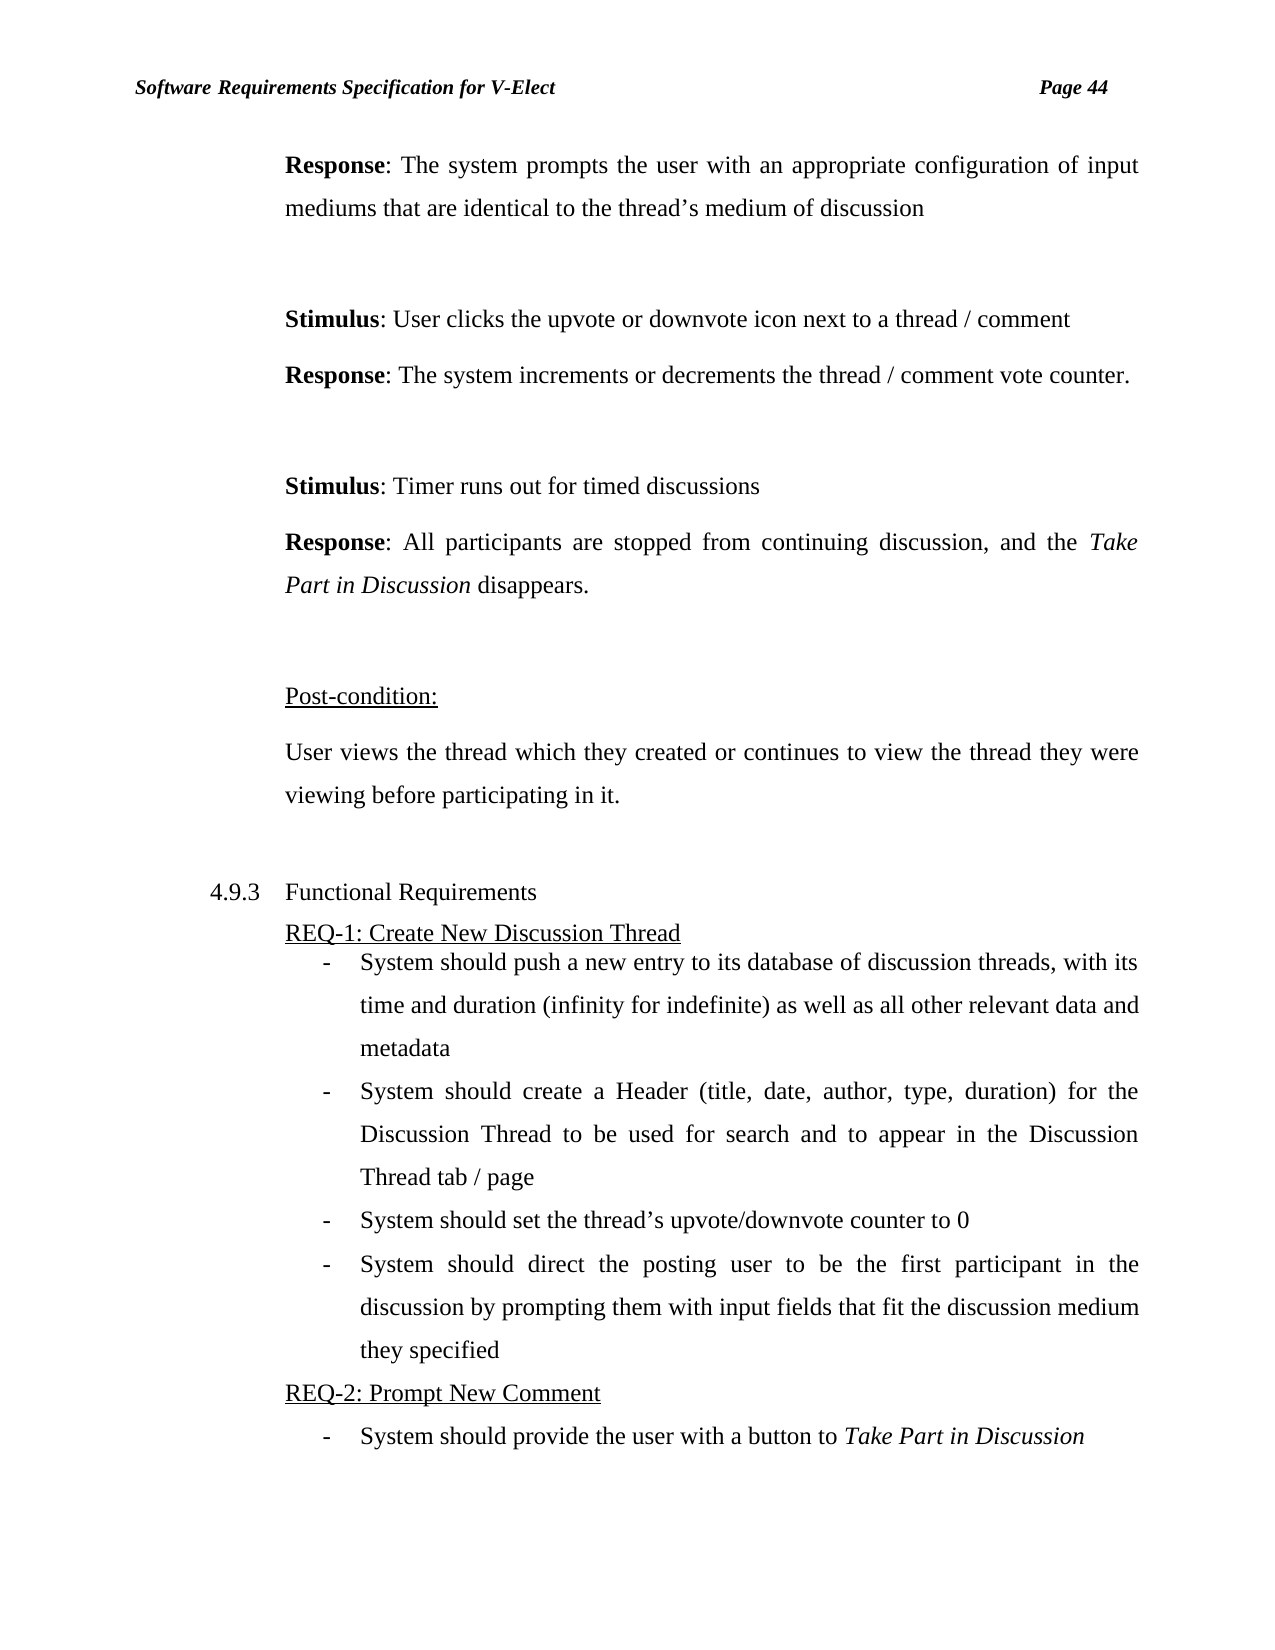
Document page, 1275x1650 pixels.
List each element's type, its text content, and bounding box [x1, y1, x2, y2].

text Response: The system increments or decrements the thread / comment vote counter. [285, 360, 1140, 389]
list System should set the thread’s upvote/downvote counter to 0 [322, 1206, 1140, 1234]
text Stimulus: User clicks the upvote or downvote icon next to a thread / comment [285, 304, 1140, 333]
list System should provide the user with a button to Take Part in Discussion [322, 1421, 1140, 1450]
text REQ-1: Create New Discussion Thread [135, 918, 1140, 947]
list System should direct the posting user to be the first participant in the discussion by prompting them with input fields that fit the discussion medium they specified [322, 1249, 1140, 1364]
text User views the thread which they created or continues to view the thread they were viewing before participating in it. [285, 737, 1140, 809]
text Stimulus: Timer runs out for timed discussions [285, 471, 1140, 500]
text REQ-2: Prompt New Comment [285, 1378, 1140, 1407]
list System should create a Header (title, date, author, type, duration) for the Discussion Thread to be used for search and to appear in the Discussion Thread tab / page [322, 1076, 1140, 1191]
text Response: All participants are stopped from continuing discussion, and the Take Part in Discussion disappears. [285, 527, 1140, 599]
list Functional Requirements [210, 877, 1140, 906]
text Post-condition: [285, 681, 1140, 710]
text Response: The system prompts the user with an appropriate configuration of input mediums that are identical to the thread’s medium of discussion [285, 150, 1140, 222]
list System should push a new entry to its database of discussion threads, with its time and duration (infinity for indefinite) as well as all other relevant data and metadata [322, 947, 1140, 1062]
